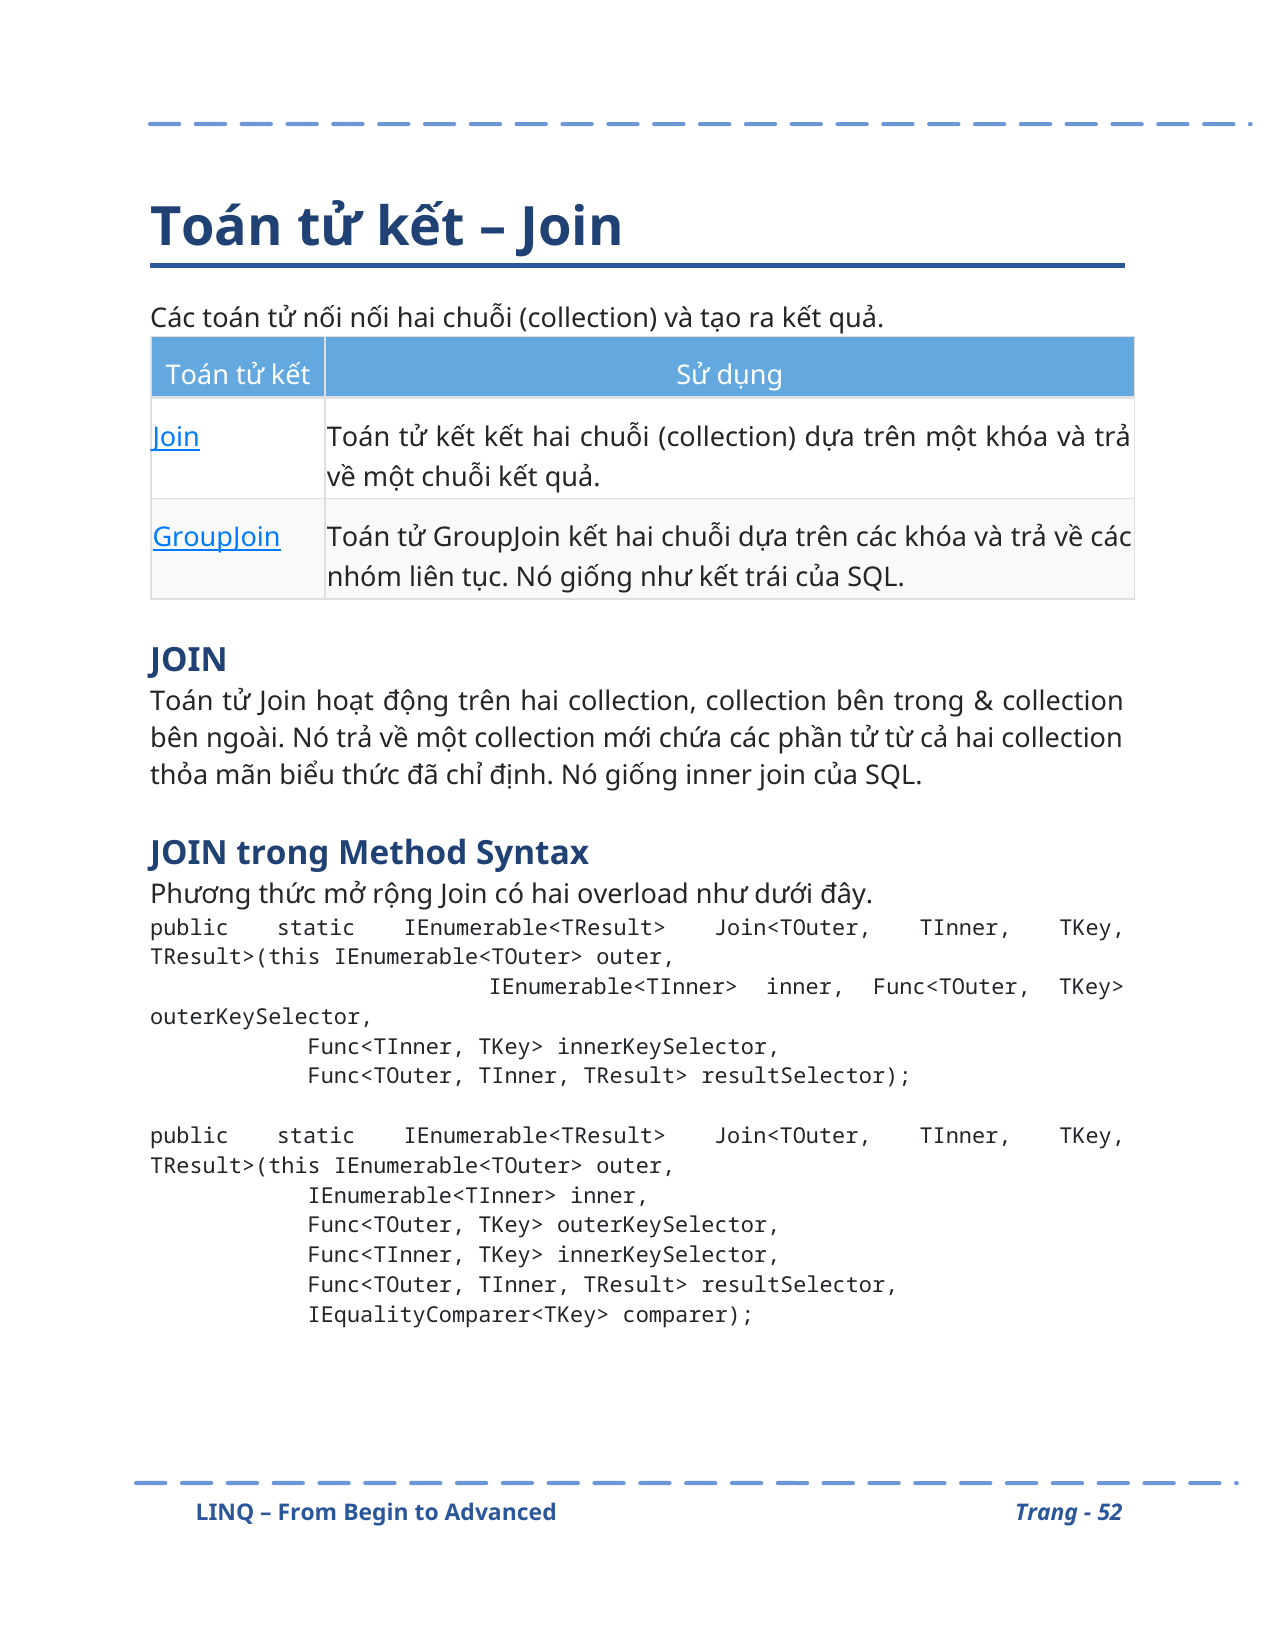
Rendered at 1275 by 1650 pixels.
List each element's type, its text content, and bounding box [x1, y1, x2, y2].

text IEqualityComparer<TKey> comparer); [150, 1299, 1125, 1328]
table_cell GroupJoin [152, 499, 324, 598]
text Func<TInner, TKey> innerKeySelector, [150, 1031, 1125, 1060]
text Func<TOuter, TKey> outerKeySelector, [150, 1209, 1125, 1239]
text Các toán tử nối nối hai chuỗi (collection) và tạo ra kết quả. [150, 299, 1125, 336]
text Func<TOuter, TInner, TResult> resultSelector); [150, 1060, 1125, 1090]
text JOIN [150, 636, 1125, 682]
text Func<TOuter, TInner, TResult> resultSelector, [150, 1269, 1125, 1299]
text JOIN trong Method Syntax [150, 829, 1125, 874]
table_cell Toán tử GroupJoin kết hai chuỗi dựa trên các khóa và trả về các nhóm liên tục. Nó giống như kết trái của SQL. [326, 499, 1134, 598]
table_header Toán tử kết [152, 337, 324, 396]
table_header Sử dụng [326, 337, 1134, 396]
text public static IEnumerable<TResult> Join<TOuter, TInner, TKey, TResult>(this IEnumerable<TOuter> outer, [150, 1120, 1125, 1179]
text IEnumerable<TInner> inner, Func<TOuter, TKey> outerKeySelector, [150, 971, 1125, 1031]
text Func<TInner, TKey> innerKeySelector, [150, 1239, 1125, 1269]
text Phương thức mở rộng Join có hai overload như dưới đây. [150, 874, 1125, 911]
subtitle Toán tử kết – Join [150, 187, 1125, 263]
table_cell Join [152, 399, 324, 498]
table_cell Toán tử kết kết hai chuỗi (collection) dựa trên một khóa và trả về một chuỗi kết quả. [326, 399, 1134, 498]
text Toán tử Join hoạt động trên hai collection, collection bên trong & collection bên ngoài. Nó trả về một collection mới chứa các phần tử từ cả hai collection thỏa mãn biểu thức đã chỉ định. Nó giống inner join của SQL. [150, 682, 1125, 792]
text public static IEnumerable<TResult> Join<TOuter, TInner, TKey, TResult>(this IEnumerable<TOuter> outer, [150, 911, 1125, 971]
text IEnumerable<TInner> inner, [150, 1179, 1125, 1209]
